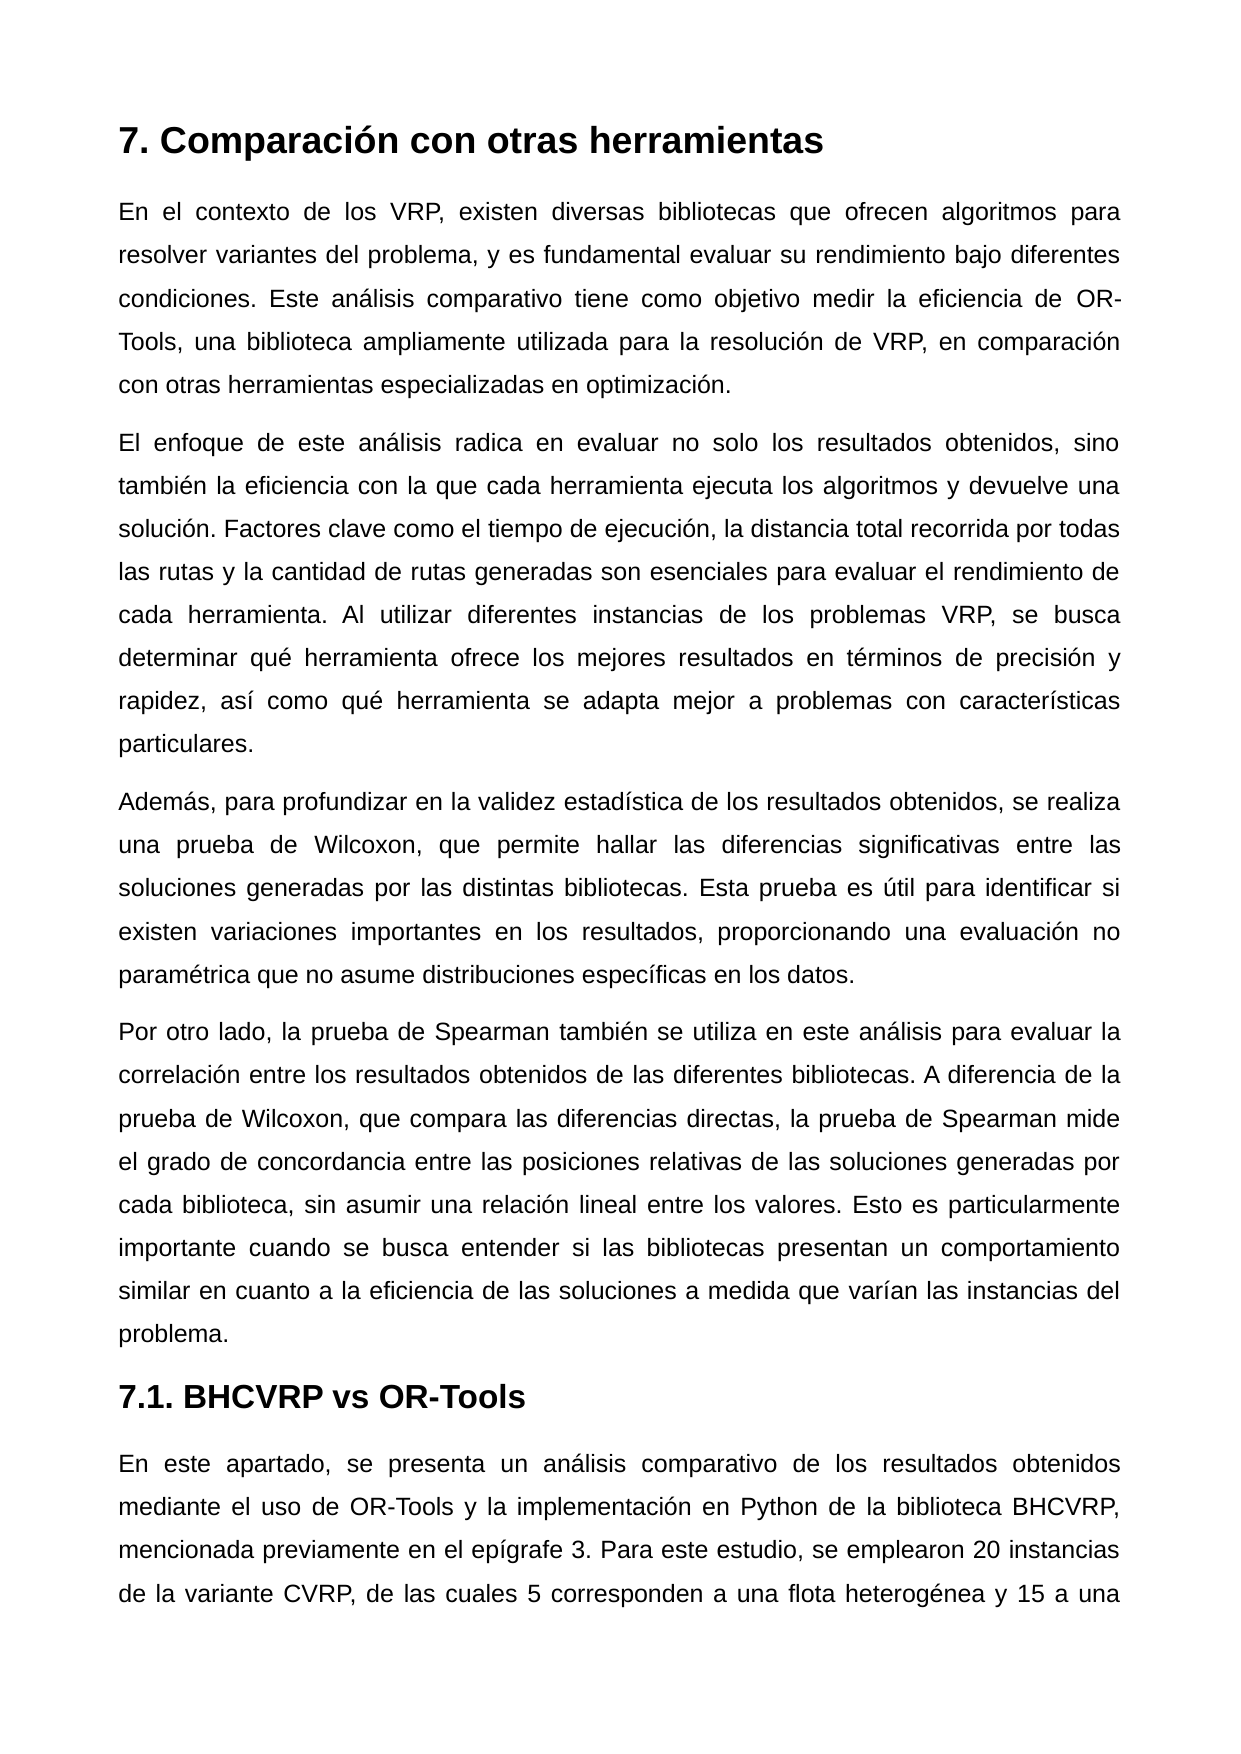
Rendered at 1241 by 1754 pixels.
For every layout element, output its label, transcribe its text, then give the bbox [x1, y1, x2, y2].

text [118, 1449, 1122, 1607]
text En el contexto de los VRP, existen diversas bibliotecas que ofrecen algoritmos para resolver variantes del problema, y es fundamental evaluar su rendimiento bajo diferentes condiciones. Este análisis comparativo tiene como objetivo medir la eficiencia de OR-Tools, una biblioteca ampliamente utilizada para la resolución de VRP, en comparación con otras herramientas especializadas en optimización. [118, 197, 1122, 399]
text 7.1. BHCVRP vs OR-Tools [118, 1377, 1122, 1415]
text 7. Comparación con otras herramientas [118, 118, 1122, 161]
text Además, para profundizar en la validez estadística de los resultados obtenidos, se realiza una prueba de Wilcoxon, que permite hallar las diferencias significativas entre las soluciones generadas por las distintas bibliotecas. Esta prueba es útil para identificar si existen variaciones importantes en los resultados, proporcionando una evaluación no paramétrica que no asume distribuciones específicas en los datos. [118, 787, 1122, 988]
text El enfoque de este análisis radica en evaluar no solo los resultados obtenidos, sino también la eficiencia con la que cada herramienta ejecuta los algoritmos y devuelve una solución. Factores clave como el tiempo de ejecución, la distancia total recorrida por todas las rutas y la cantidad de rutas generadas son esenciales para evaluar el rendimiento de cada herramienta. Al utilizar diferentes instancias de los problemas VRP, se busca determinar qué herramienta ofrece los mejores resultados en términos de precisión y rapidez, así como qué herramienta se adapta mejor a problemas con características particulares. [118, 428, 1122, 758]
text Por otro lado, la prueba de Spearman también se utiliza en este análisis para evaluar la correlación entre los resultados obtenidos de las diferentes bibliotecas. A diferencia de la prueba de Wilcoxon, que compara las diferencias directas, la prueba de Spearman mide el grado de concordancia entre las posiciones relativas de las soluciones generadas por cada biblioteca, sin asumir una relación lineal entre los valores. Esto es particularmente importante cuando se busca entender si las bibliotecas presentan un comportamiento similar en cuanto a la eficiencia de las soluciones a medida que varían las instancias del problema. [118, 1017, 1122, 1348]
